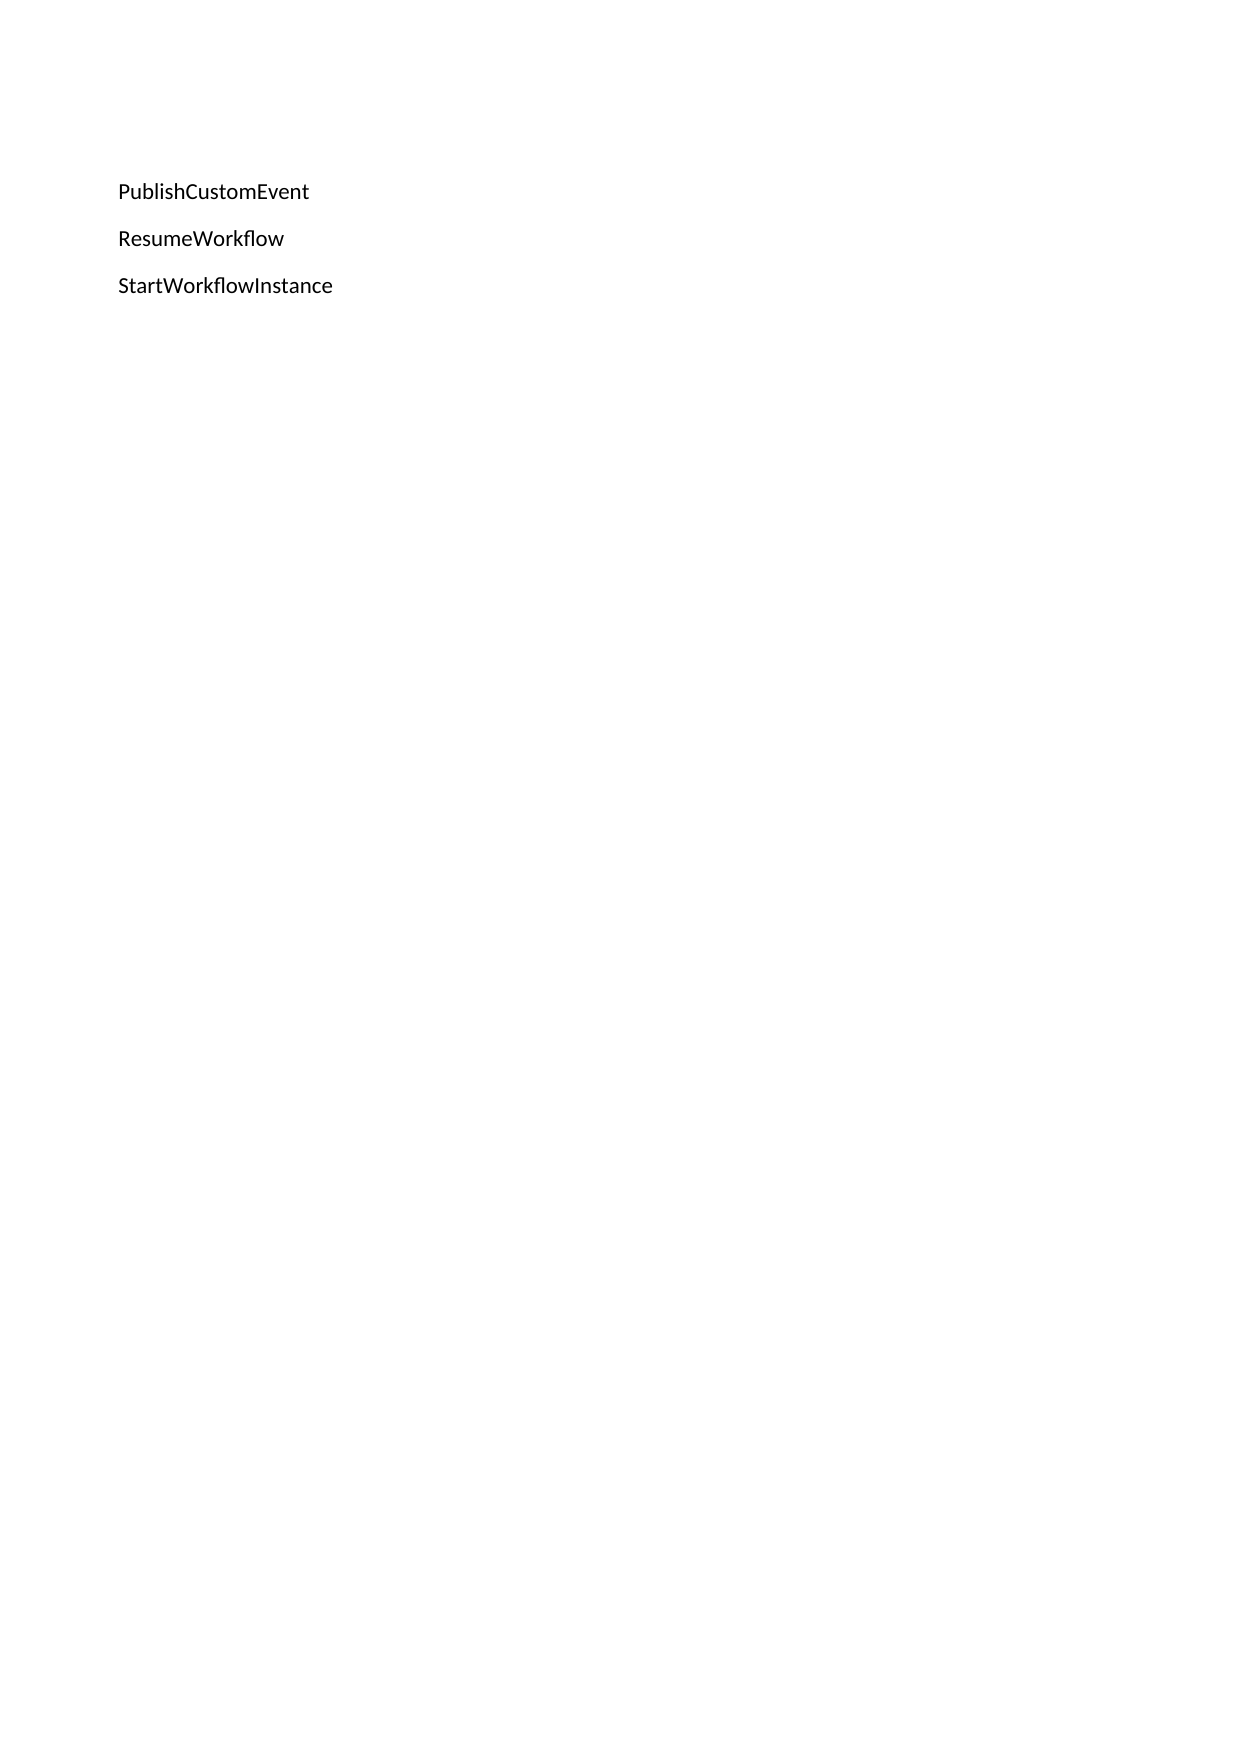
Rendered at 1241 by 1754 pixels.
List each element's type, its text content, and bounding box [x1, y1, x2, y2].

text PublishCustomEvent [118, 177, 1122, 205]
text StartWorkflowInstance [118, 271, 1122, 299]
text ResumeWorkflow [118, 224, 1122, 252]
